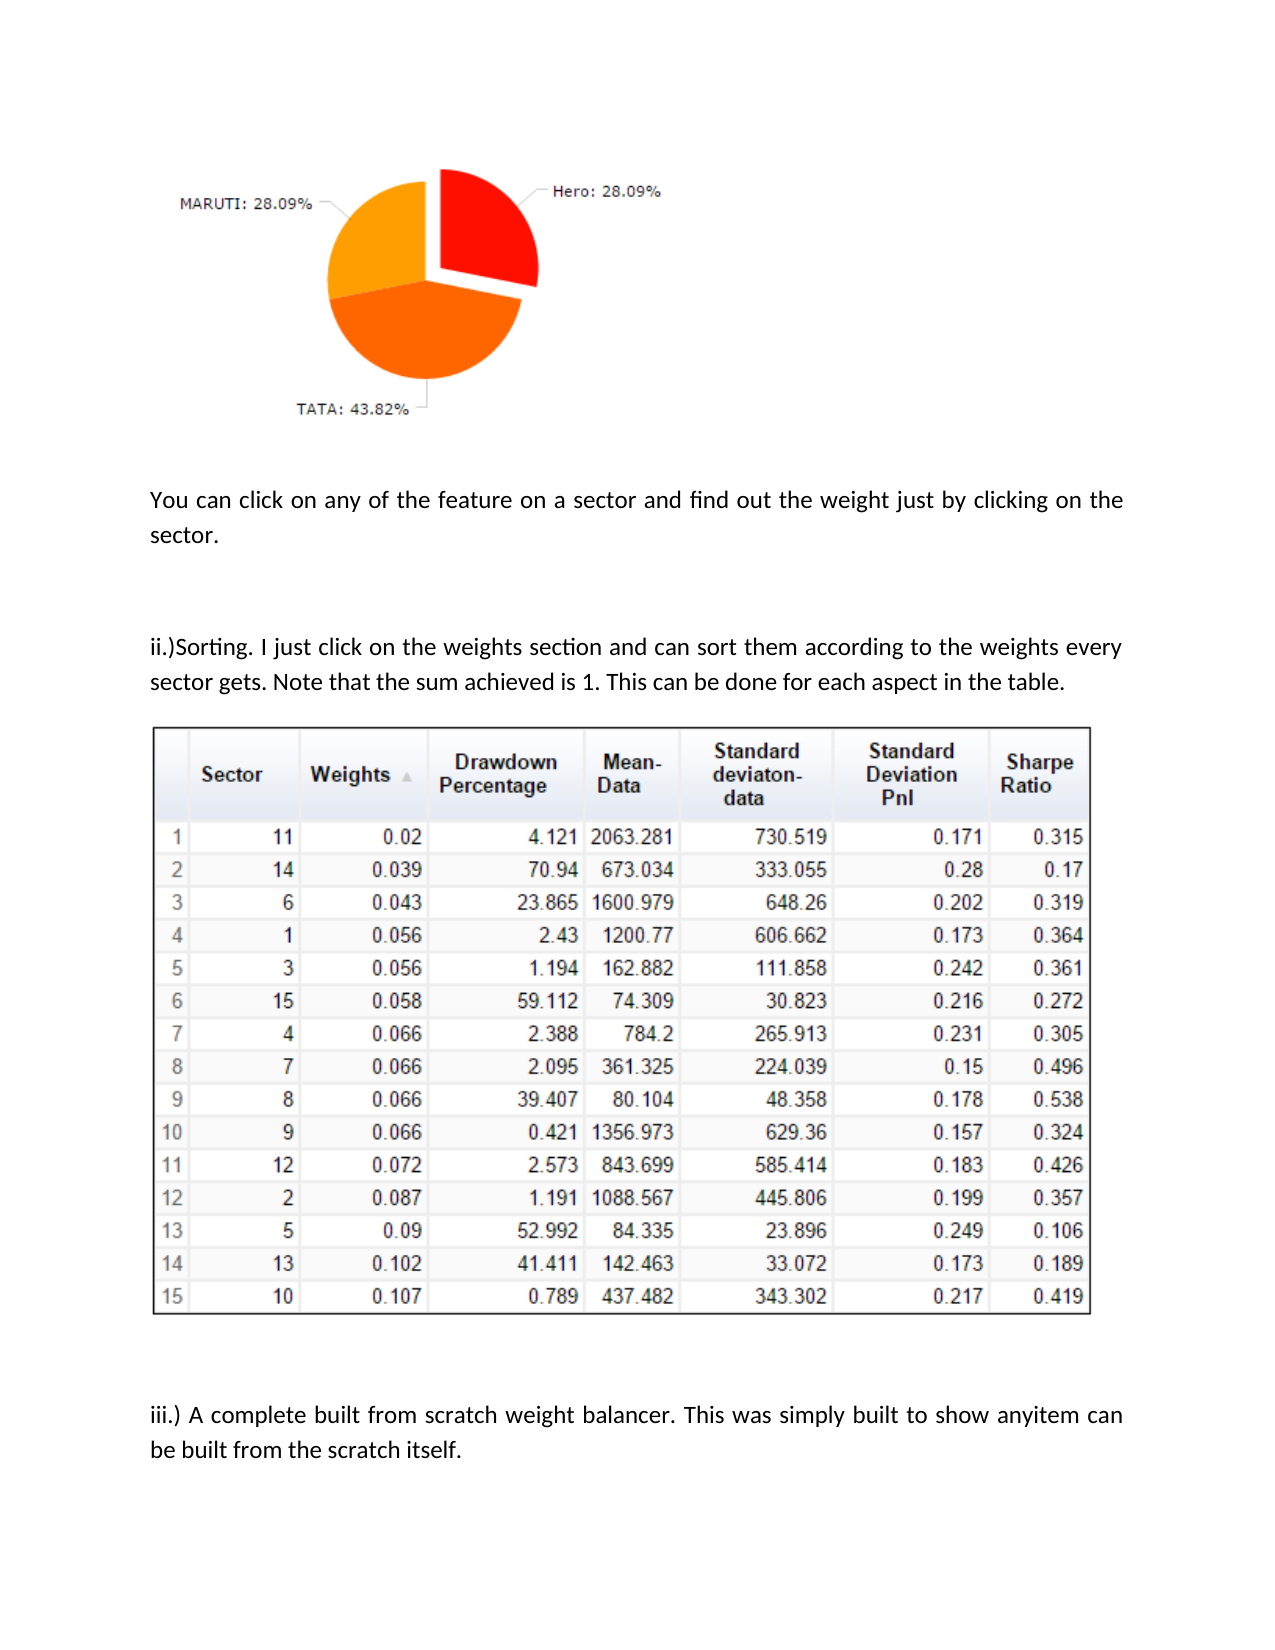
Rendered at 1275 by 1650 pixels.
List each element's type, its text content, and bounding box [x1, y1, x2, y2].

text ii.)Sorting. I just click on the weights section and can sort them according to the weights every sector gets. Note that the sum achieved is 1. This can be done for each aspect in the table. [150, 631, 1125, 696]
picture [150, 150, 704, 460]
text You can click on any of the feature on a sector and find out the weight just by clicking on the sector. [150, 484, 1125, 550]
picture [150, 721, 1098, 1318]
text iii.) A complete built from scratch weight balancer. This was simply built to show anyitem can be built from the scratch itself. [150, 1399, 1125, 1464]
